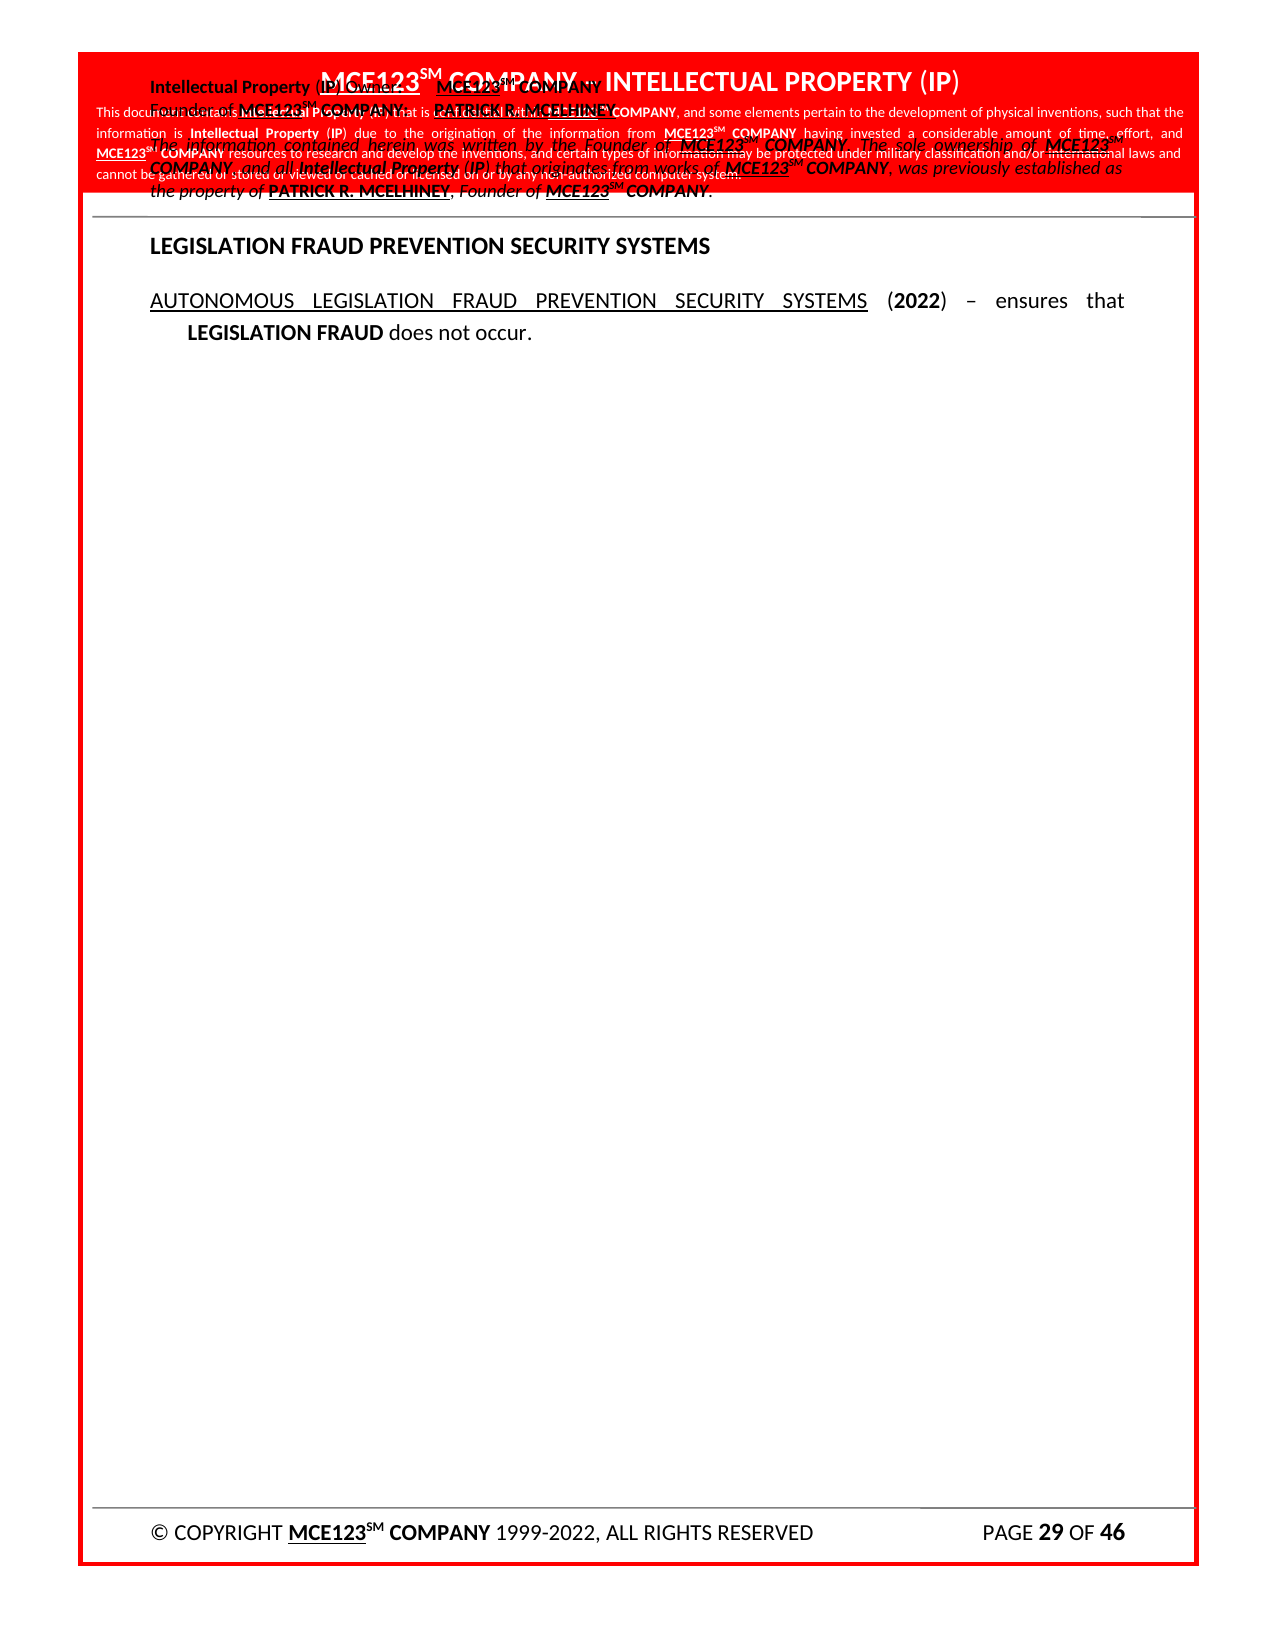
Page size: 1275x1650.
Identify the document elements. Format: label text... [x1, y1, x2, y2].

text LEGISLATION FRAUD PREVENTION SECURITY SYSTEMS [150, 230, 1125, 261]
text AUTONOMOUS LEGISLATION FRAUD PREVENTION SECURITY SYSTEMS (2022) – ensures that LEGISLATION FRAUD does not occur. [150, 286, 1125, 346]
